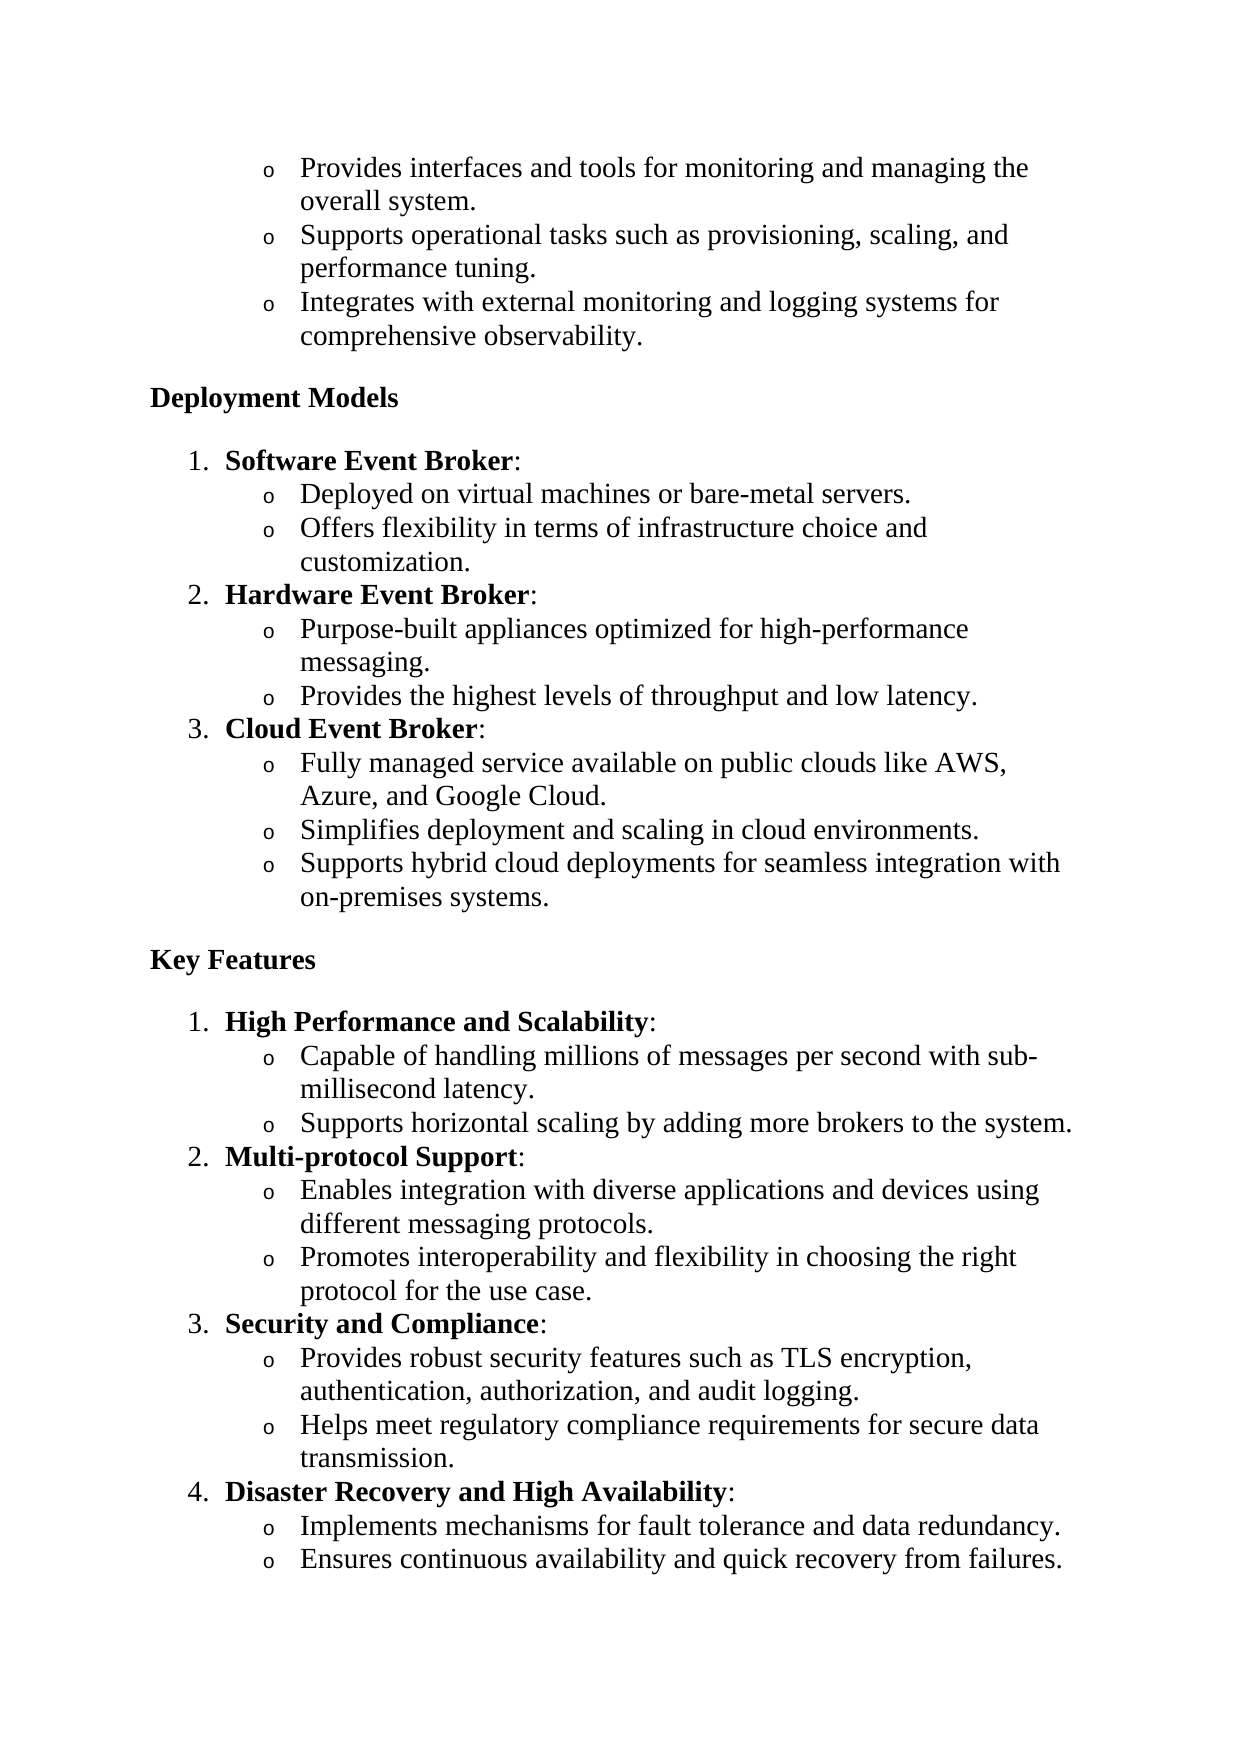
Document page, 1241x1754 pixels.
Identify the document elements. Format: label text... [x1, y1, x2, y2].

list Ensures continuous availability and quick recovery from failures. [262, 1541, 1090, 1575]
list Provides the highest levels of throughput and low latency. [262, 678, 1090, 711]
list Supports hybrid cloud deployments for seamless integration with on-premises systems. [262, 846, 1090, 913]
list Disaster Recovery and High Availability: [187, 1474, 1090, 1508]
text Key Features [150, 942, 1090, 975]
list Security and Compliance: [187, 1306, 1090, 1340]
list Enables integration with diverse applications and devices using different messaging protocols. [262, 1172, 1090, 1239]
list Implements mechanisms for fault tolerance and data redundancy. [262, 1508, 1090, 1541]
list Integrates with external monitoring and logging systems for comprehensive observability. [262, 284, 1090, 351]
list Fully managed service available on public clouds like AWS, Azure, and Google Cloud. [262, 745, 1090, 812]
list Promotes interoperability and flexibility in choosing the right protocol for the use case. [262, 1239, 1090, 1306]
text Deployment Models [150, 380, 1090, 414]
list Purpose-built appliances optimized for high-performance messaging. [262, 611, 1090, 678]
list Provides interfaces and tools for monitoring and managing the overall system. [262, 150, 1090, 217]
list Multi-protocol Support: [187, 1139, 1090, 1172]
list Provides robust security features such as TLS encryption, authentication, authorization, and audit logging. [262, 1340, 1090, 1407]
list Deployed on virtual machines or bare-metal servers. [262, 477, 1090, 510]
list Capable of handling millions of messages per second with sub-millisecond latency. [262, 1038, 1090, 1105]
list Offers flexibility in terms of infrastructure choice and customization. [262, 510, 1090, 577]
list Software Event Broker: [187, 443, 1090, 477]
list Cloud Event Broker: [187, 711, 1090, 745]
list High Performance and Scalability: [187, 1004, 1090, 1038]
list Hardware Event Broker: [187, 577, 1090, 611]
list Helps meet regulatory compliance requirements for secure data transmission. [262, 1407, 1090, 1474]
list Simplifies deployment and scaling in cloud environments. [262, 812, 1090, 846]
list Supports horizontal scaling by adding more brokers to the system. [262, 1105, 1090, 1139]
list Supports operational tasks such as provisioning, scaling, and performance tuning. [262, 217, 1090, 284]
